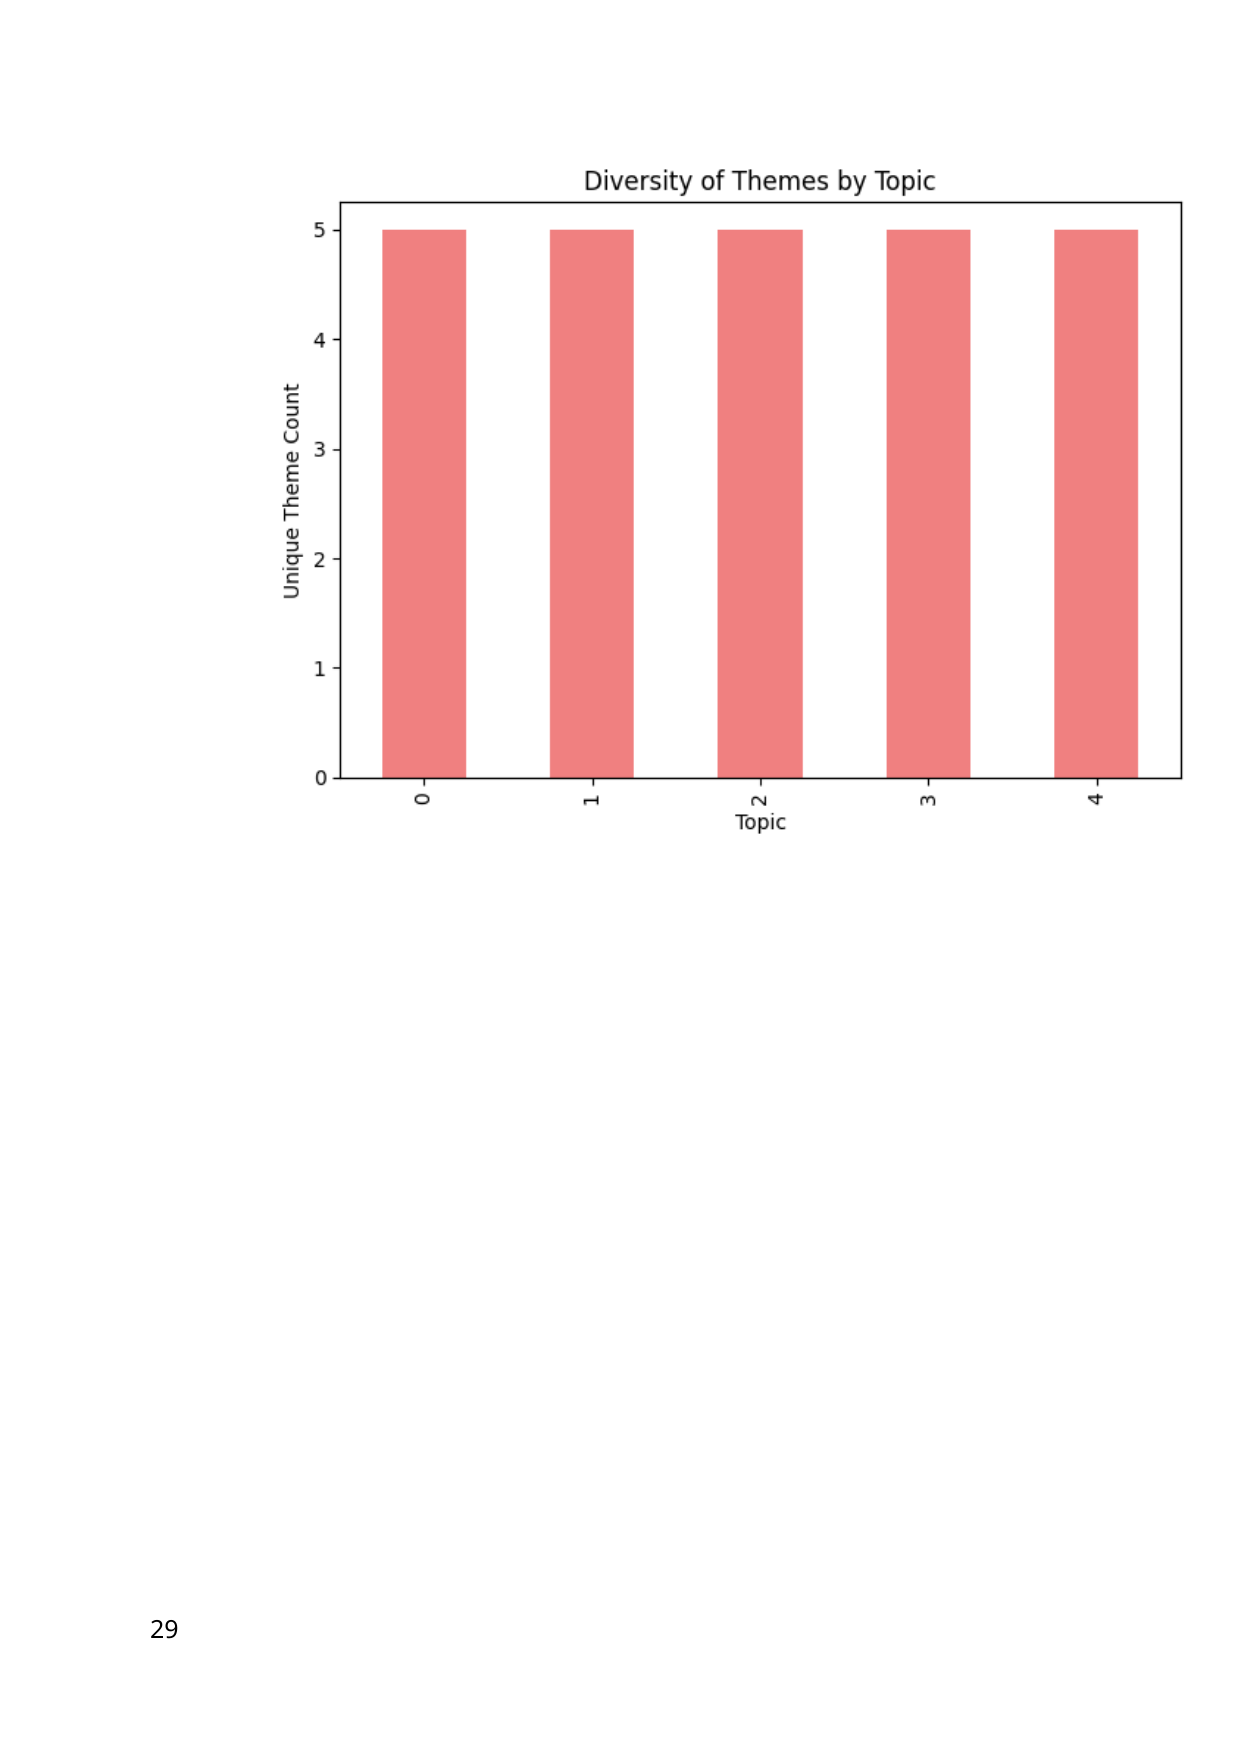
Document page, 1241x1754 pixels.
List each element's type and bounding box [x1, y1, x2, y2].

picture [262, 150, 1203, 856]
